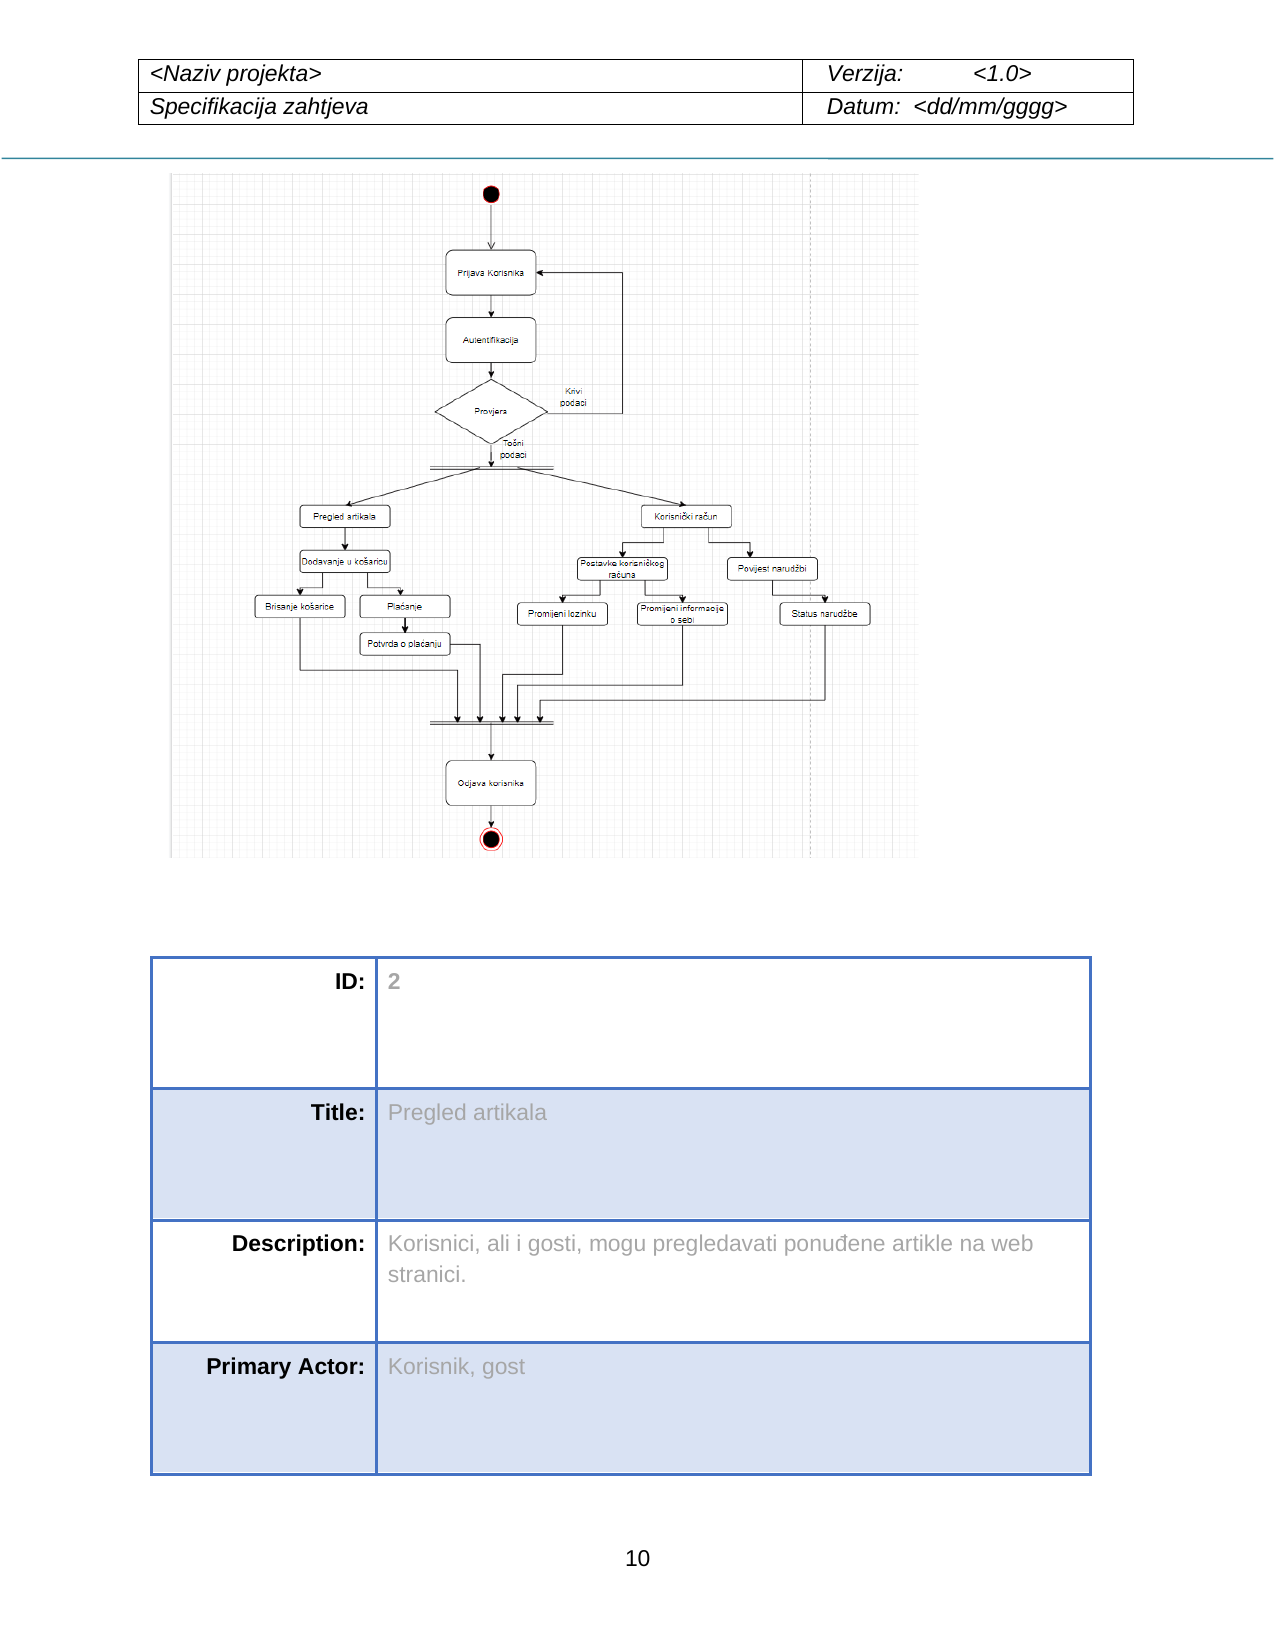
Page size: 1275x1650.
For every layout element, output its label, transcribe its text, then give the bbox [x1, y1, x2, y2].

table_cell Pregled artikala [378, 1090, 1089, 1218]
table_cell Korisnik, gost [378, 1344, 1089, 1472]
table_header 2 [378, 959, 1089, 1087]
table_cell Korisnici, ali i gosti, mogu pregledavati ponuđene artikle na web stranici. [378, 1222, 1089, 1341]
table_header ID: [153, 959, 375, 1087]
table_cell Description: [153, 1222, 375, 1341]
table_cell Title: [153, 1090, 375, 1218]
table_cell Primary Actor: [153, 1344, 375, 1472]
